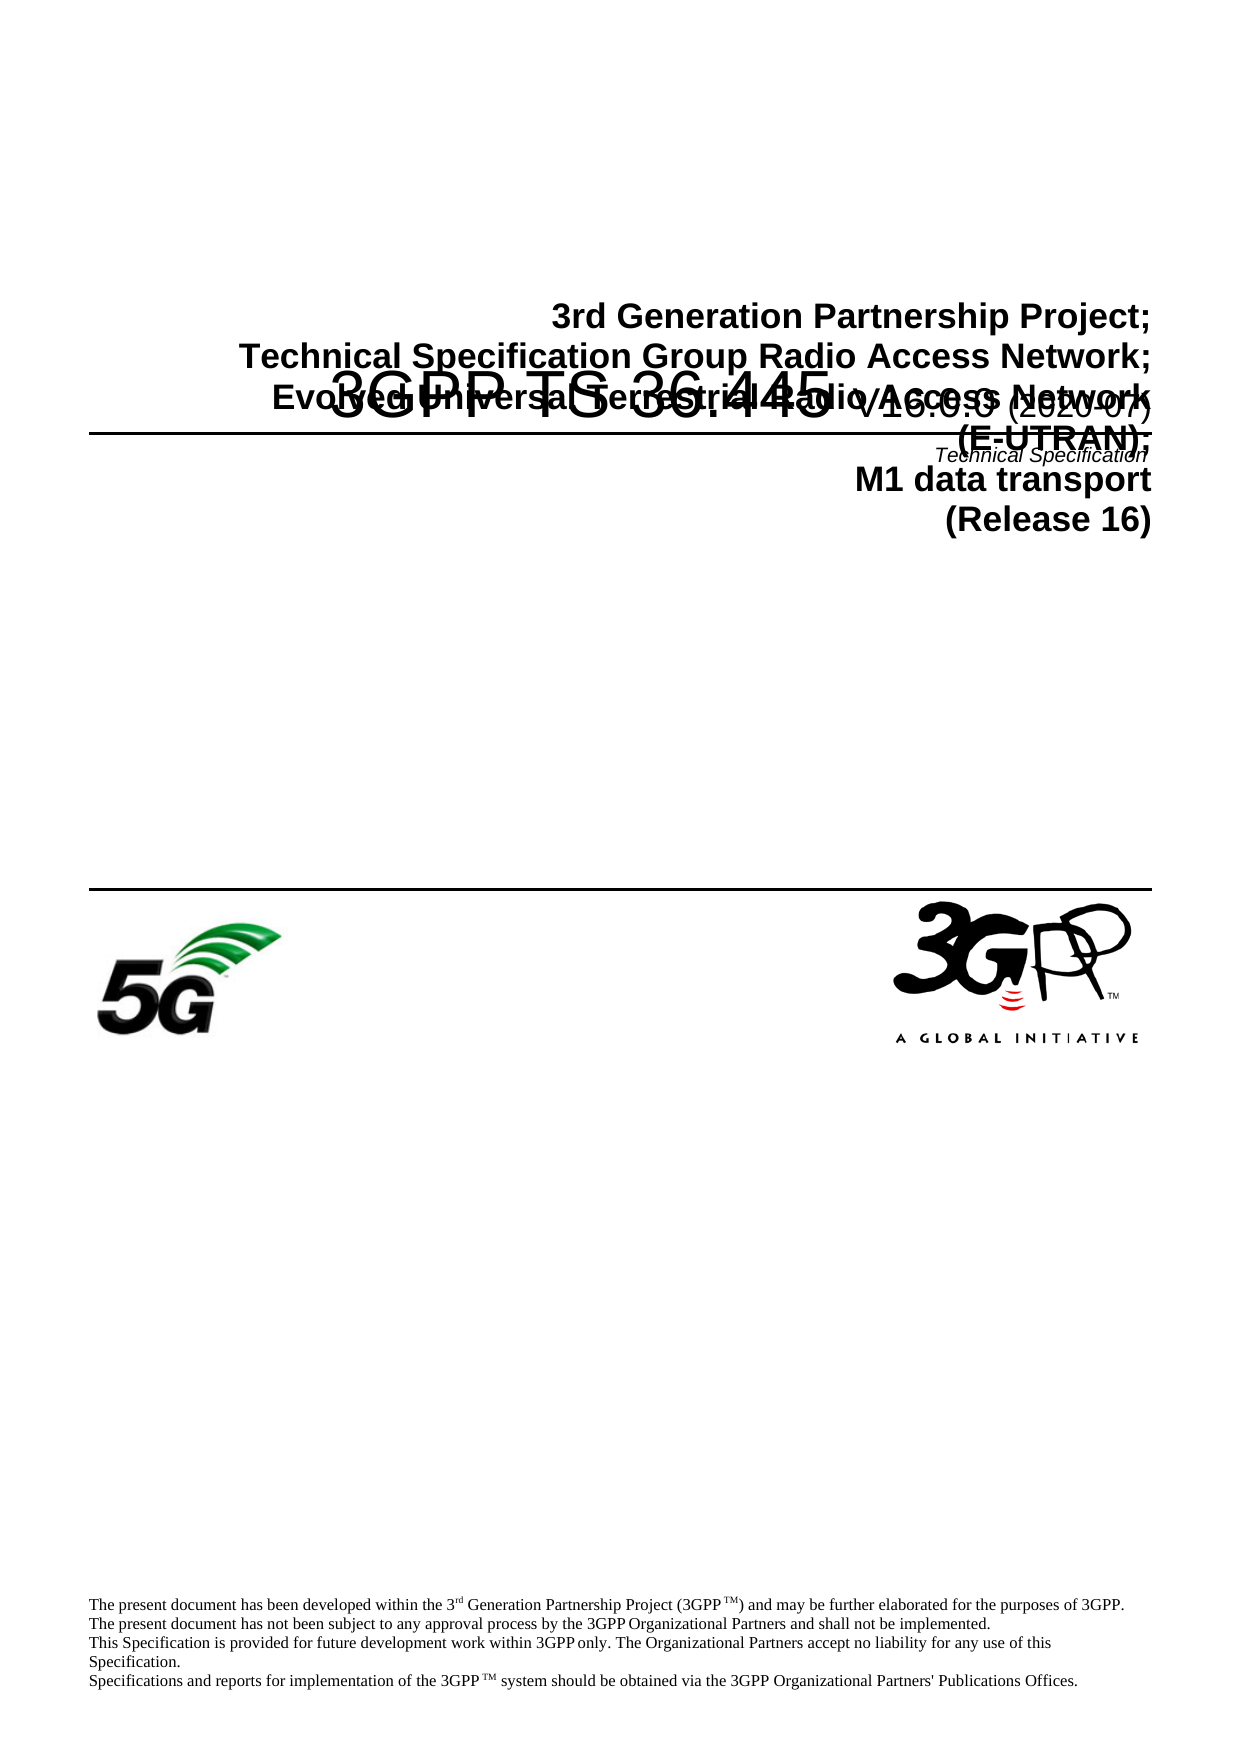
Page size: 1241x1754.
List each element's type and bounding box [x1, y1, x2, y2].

picture [88, 909, 289, 1048]
picture [885, 893, 1152, 1048]
